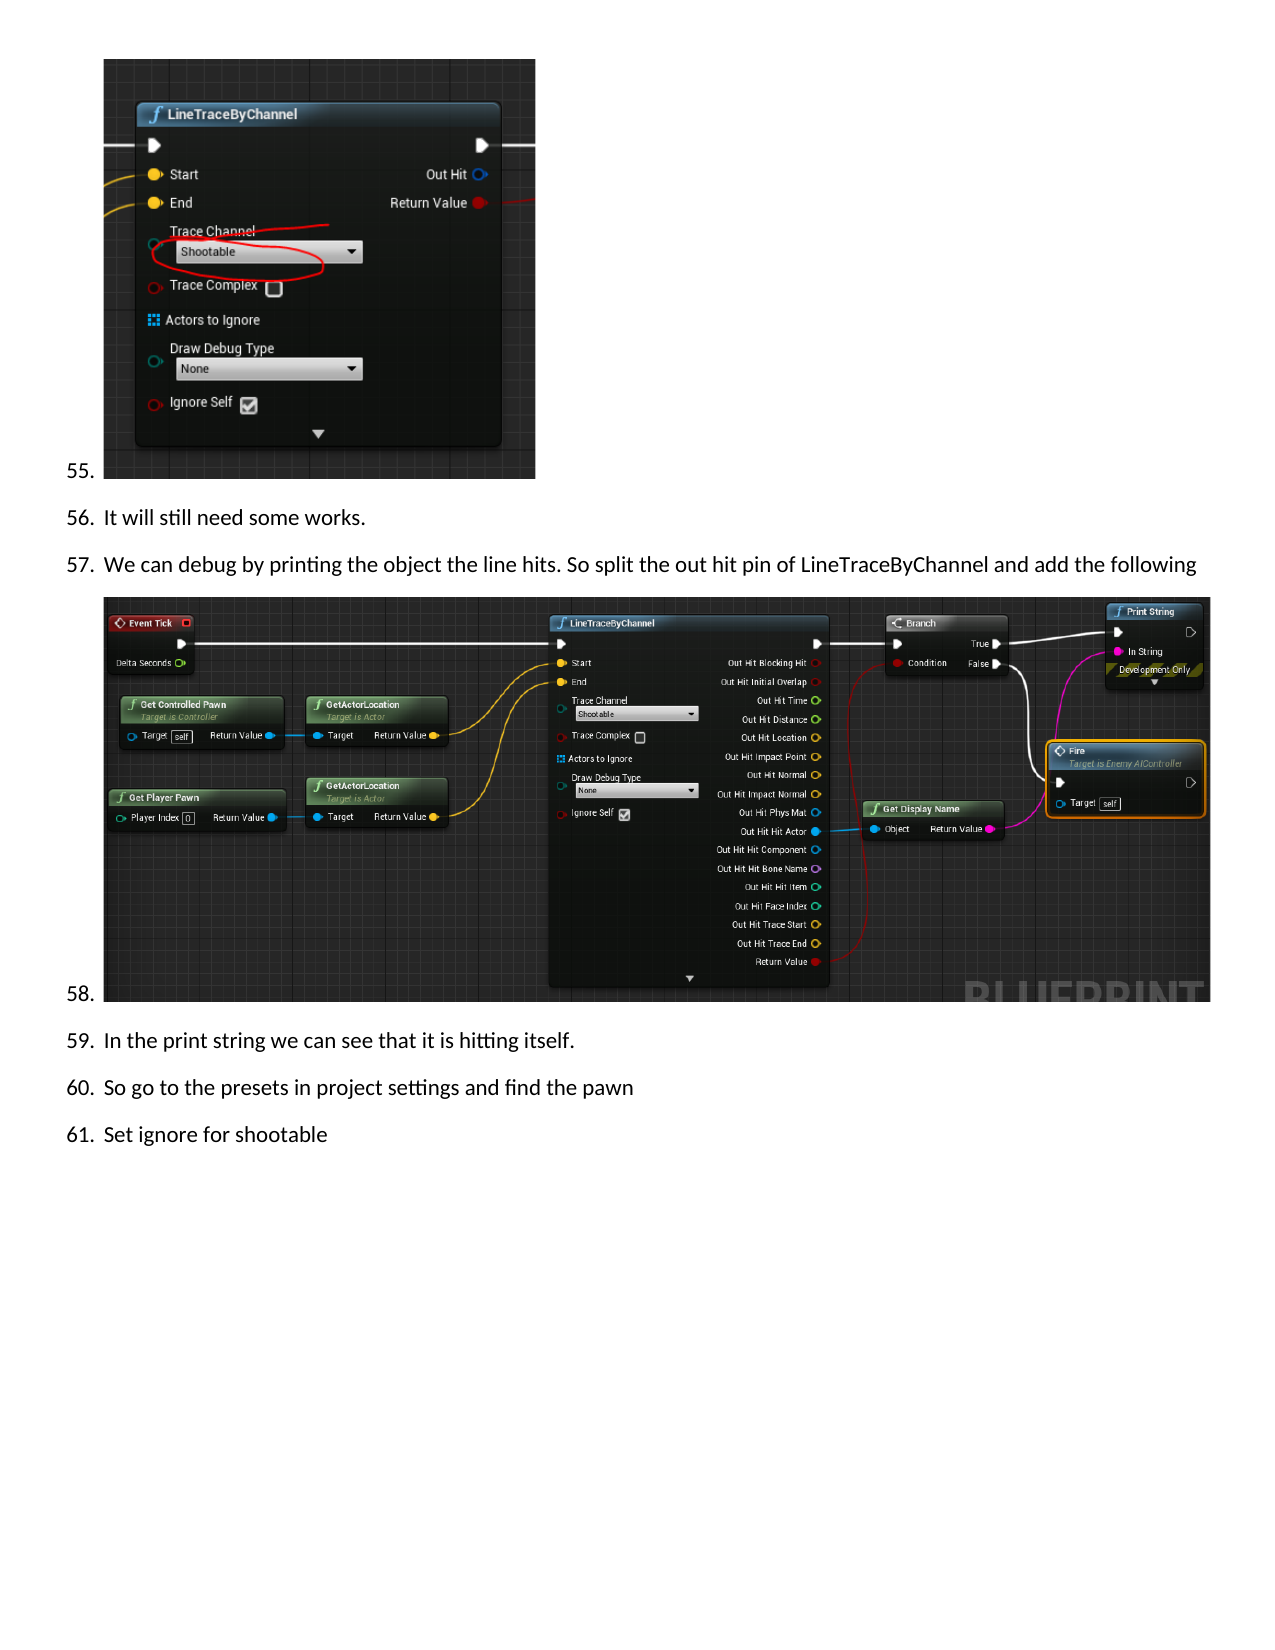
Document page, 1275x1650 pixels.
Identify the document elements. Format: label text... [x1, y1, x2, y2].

picture [103, 59, 536, 479]
list It will still need some works. [66, 503, 1226, 532]
picture [103, 597, 1211, 1002]
list We can debug by printing the object the line hits. So split the out hit pin of LineTraceByChannel and add the following [66, 550, 1226, 578]
list In the print string we can see that it is hitting itself. [66, 1026, 1226, 1054]
list Set ignore for shootable [66, 1120, 1226, 1148]
list So go to the presets in project settings and find the pawn [66, 1073, 1226, 1101]
